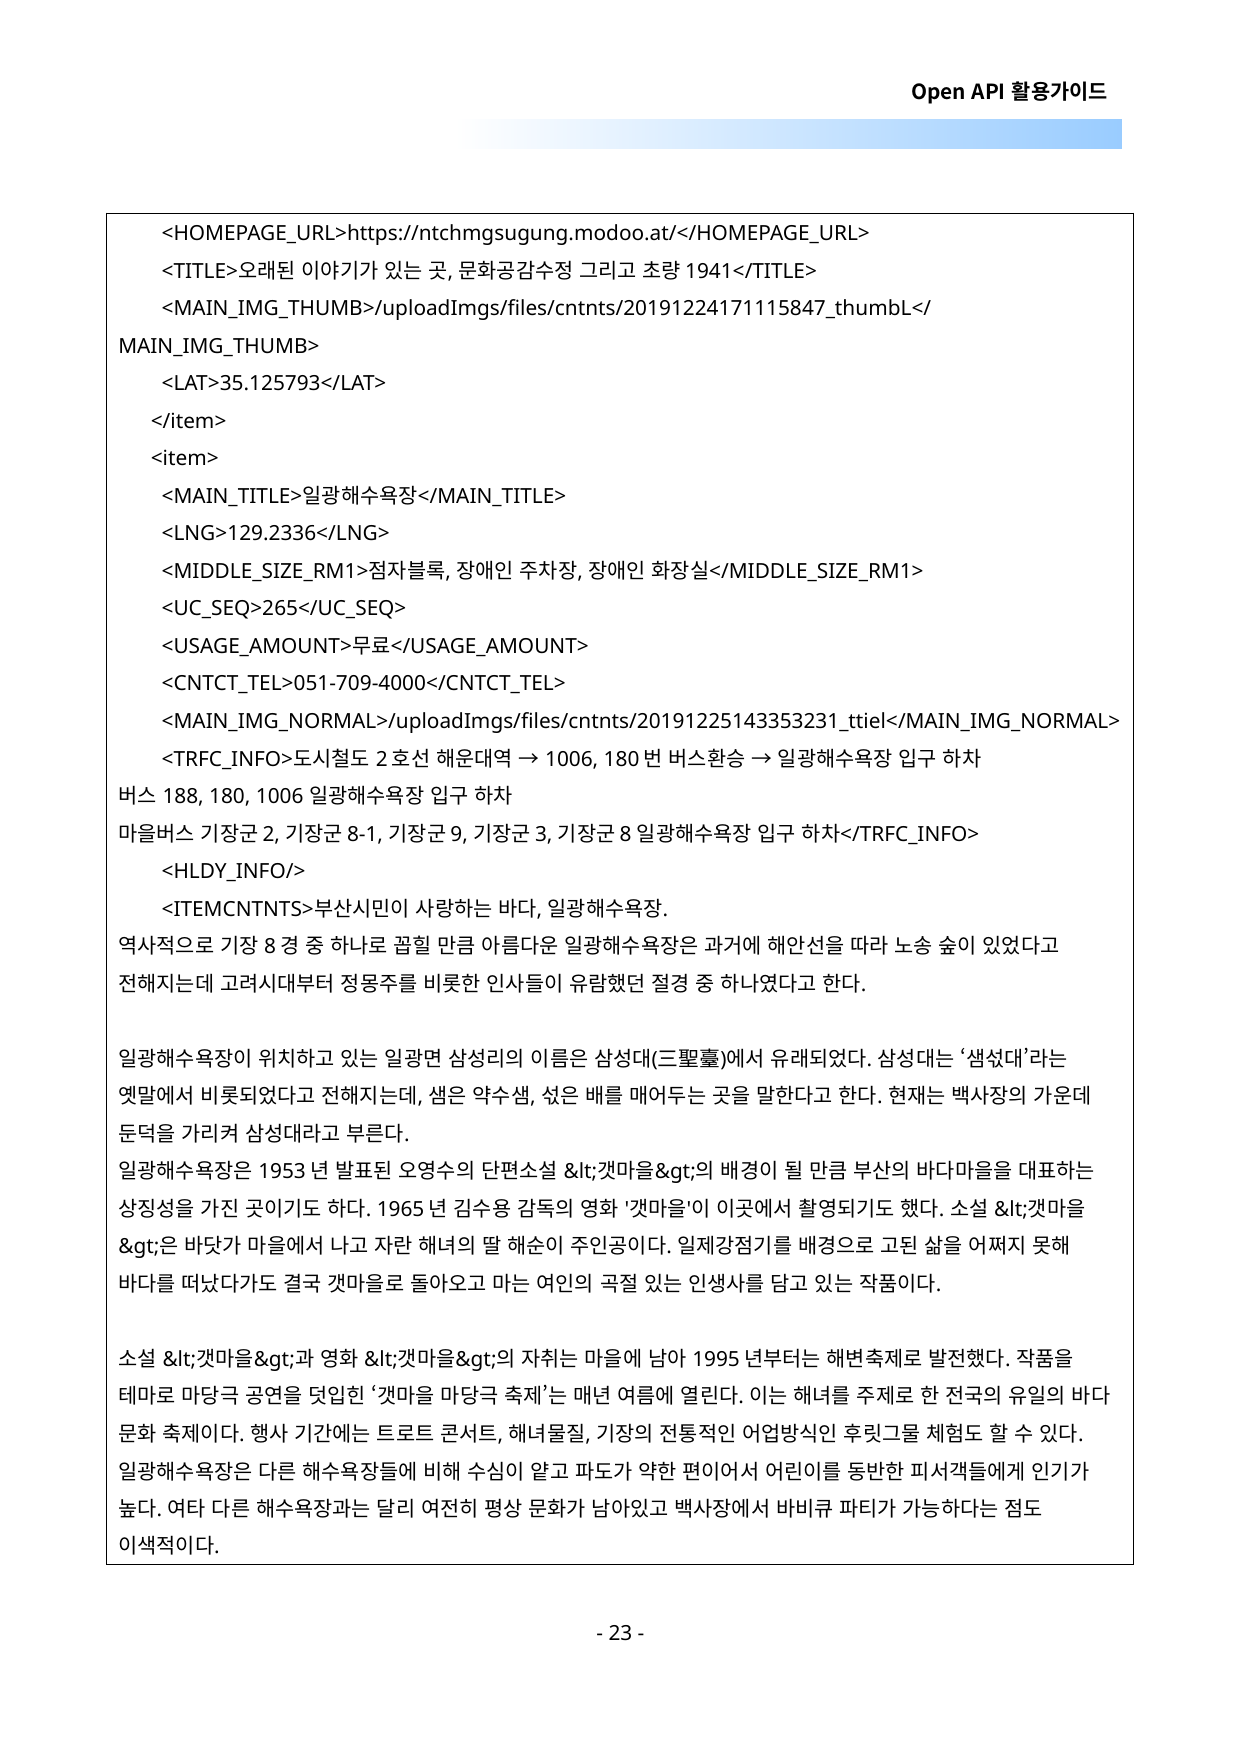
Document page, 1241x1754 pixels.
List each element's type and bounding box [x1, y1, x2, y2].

table_cell [107, 214, 1133, 1564]
